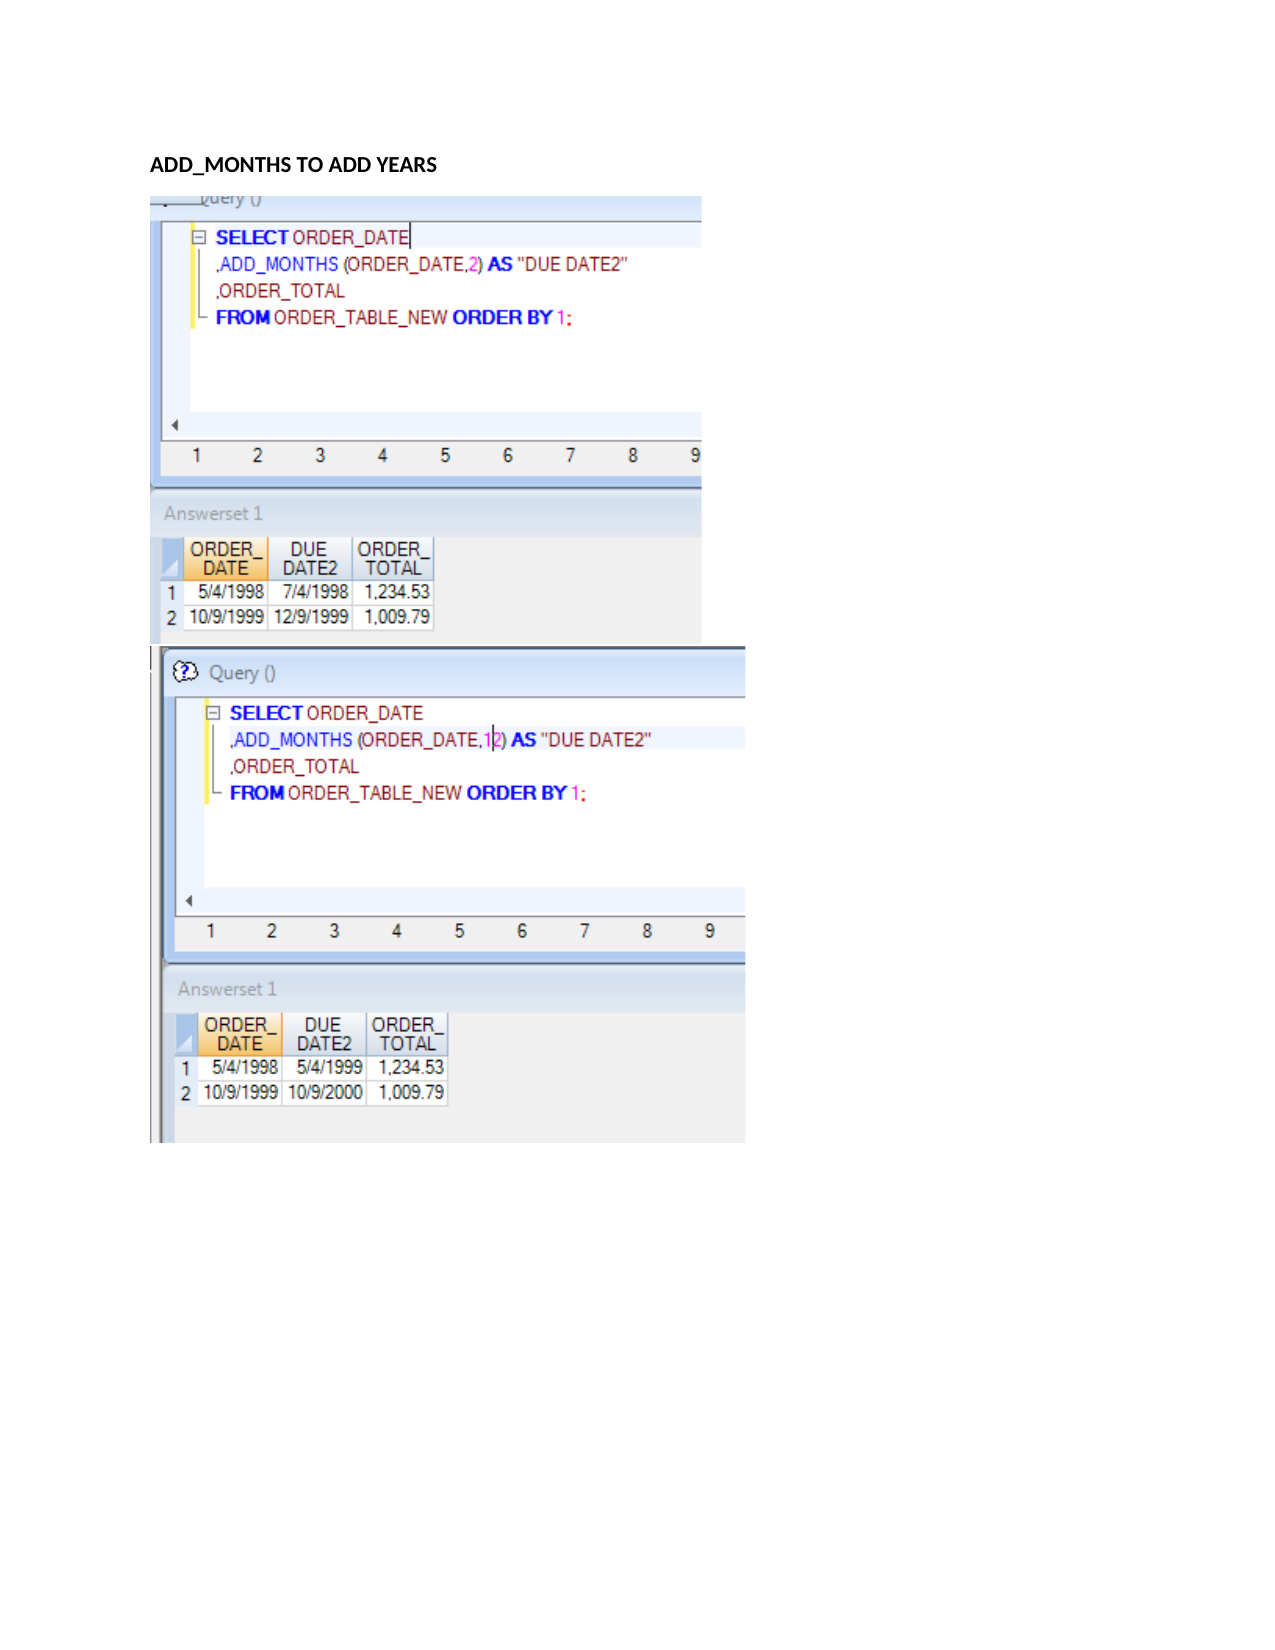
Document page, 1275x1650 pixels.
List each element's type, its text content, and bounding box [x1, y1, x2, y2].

picture [150, 196, 702, 644]
picture [150, 646, 746, 1143]
text ADD_MONTHS TO ADD YEARS [150, 150, 1125, 178]
